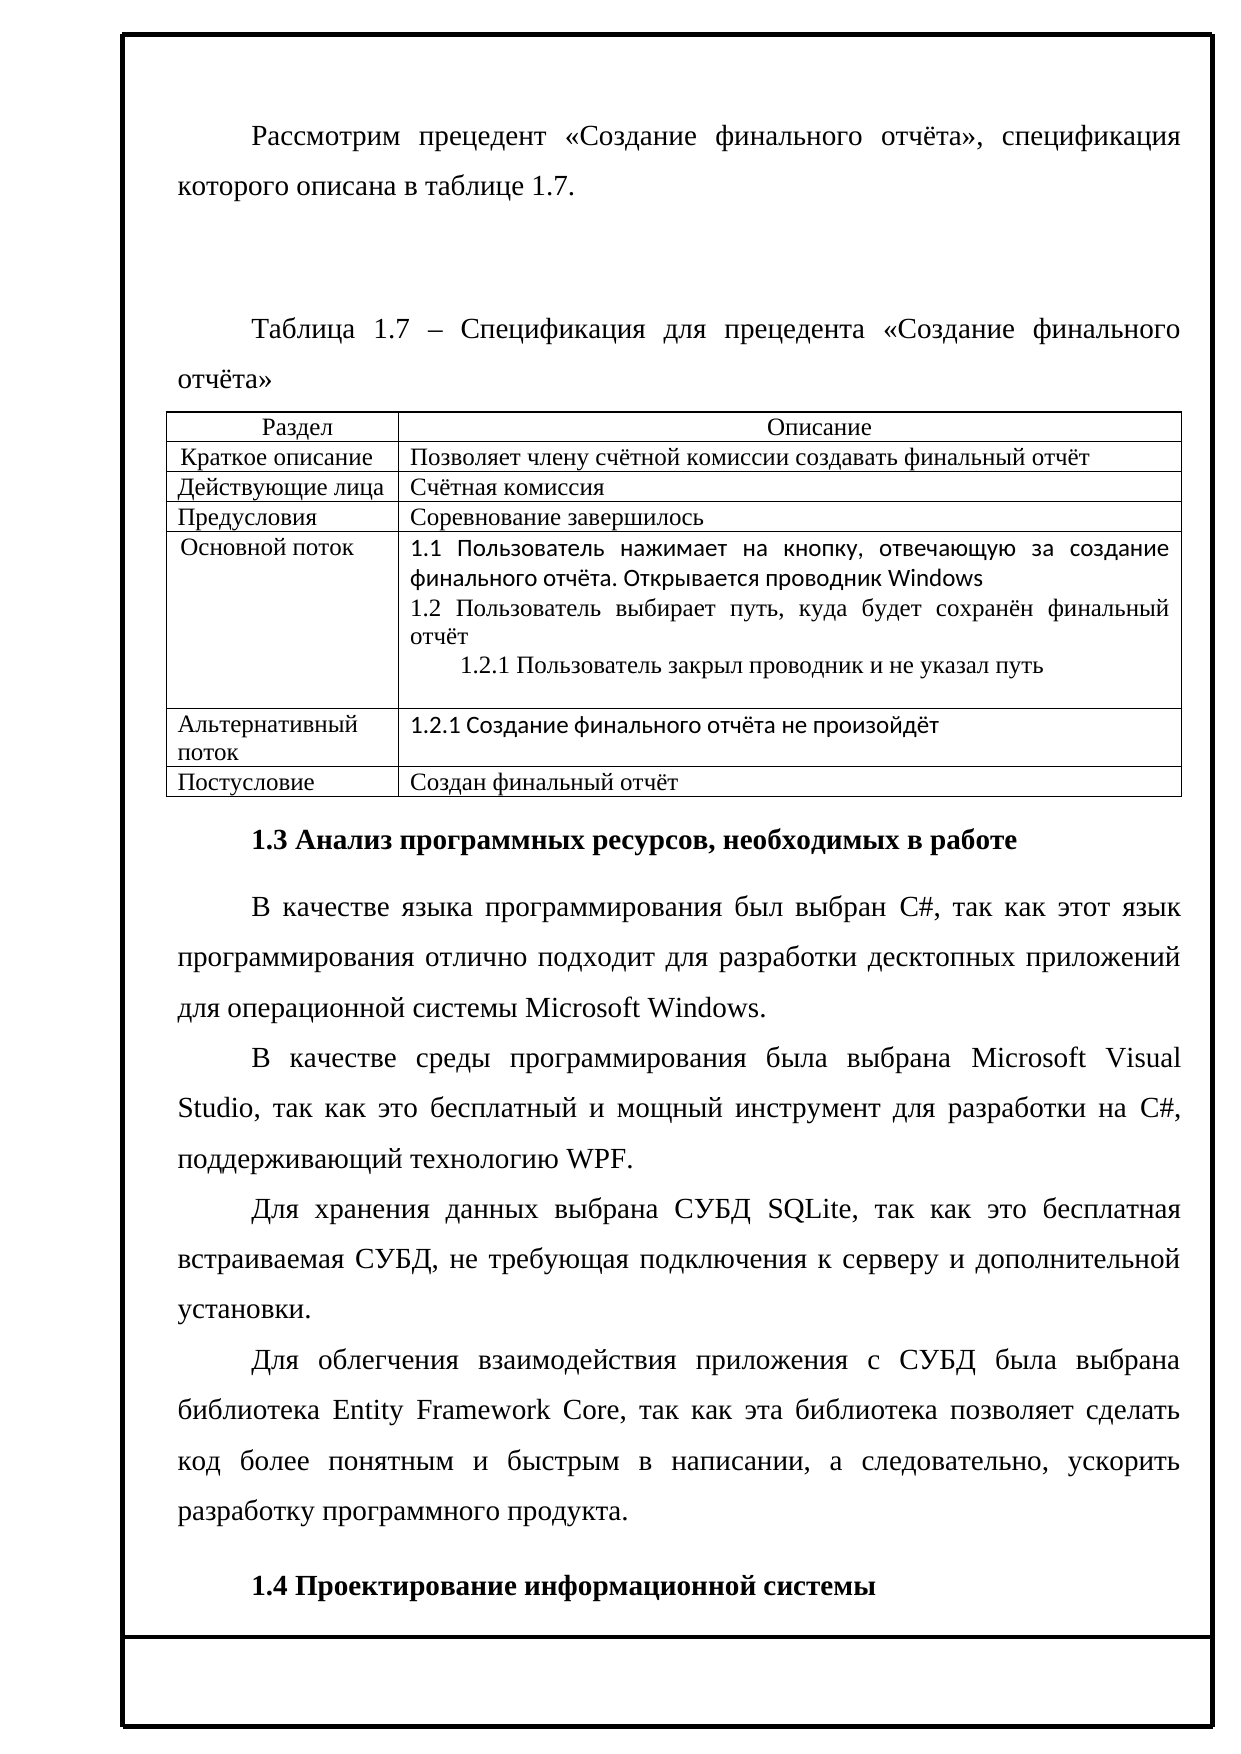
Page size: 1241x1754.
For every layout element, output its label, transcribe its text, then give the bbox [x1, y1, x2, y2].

text В качестве языка программирования был выбран C#, так как этот язык программирования отлично подходит для разработки десктопных приложений для операционной системы Microsoft Windows. [177, 889, 1181, 1023]
text Рассмотрим прецедент «Создание финального отчёта», спецификация которого описана в таблице 1.7. [177, 118, 1181, 202]
table_cell 1.2.1 Создание финального отчёта не произойдёт [399, 709, 1181, 766]
table_cell Соревнование завершилось [399, 502, 1181, 531]
table_cell Действующие лица [167, 472, 398, 501]
table_cell 1.1 Пользователь нажимает на кнопку, отвечающую за создание финального отчёта. Открывается проводник Windows 1.2 Пользователь выбирает путь, куда будет сохранён финальный отчёт 1.2.1 Пользователь закрыл проводник и не указал путь [399, 532, 1181, 708]
table_cell Создан финальный отчёт [399, 767, 1181, 796]
text Таблица 1.7 – Спецификация для прецедента «Создание финального отчёта» [177, 311, 1181, 395]
table_cell Краткое описание [167, 442, 398, 471]
text В качестве среды программирования была выбрана Microsoft Visual Studio, так как это бесплатный и мощный инструмент для разработки на C#, поддерживающий технологию WPF. [177, 1040, 1181, 1174]
text 1.3 Анализ программных ресурсов, необходимых в работе [177, 822, 1152, 856]
text Для облегчения взаимодействия приложения с СУБД была выбрана библиотека Entity Framework Core, так как эта библиотека позволяет сделать код более понятным и быстрым в написании, а следовательно, ускорить разработку программного продукта. [177, 1342, 1181, 1526]
table_header Описание [399, 413, 1181, 441]
table_cell Основной поток [167, 532, 398, 708]
table_cell Альтернативный поток [167, 709, 398, 766]
table_cell Позволяет члену счётной комиссии создавать финальный отчёт [399, 442, 1181, 471]
text 1.4 Проектирование информационной системы [177, 1568, 1152, 1602]
table_header Раздел [167, 413, 398, 441]
table_cell Предусловия [167, 502, 398, 531]
text Для хранения данных выбрана СУБД SQLite, так как это бесплатная встраиваемая СУБД, не требующая подключения к серверу и дополнительной установки. [177, 1191, 1181, 1325]
table_cell Счётная комиссия [399, 472, 1181, 501]
table_cell Постусловие [167, 767, 398, 796]
